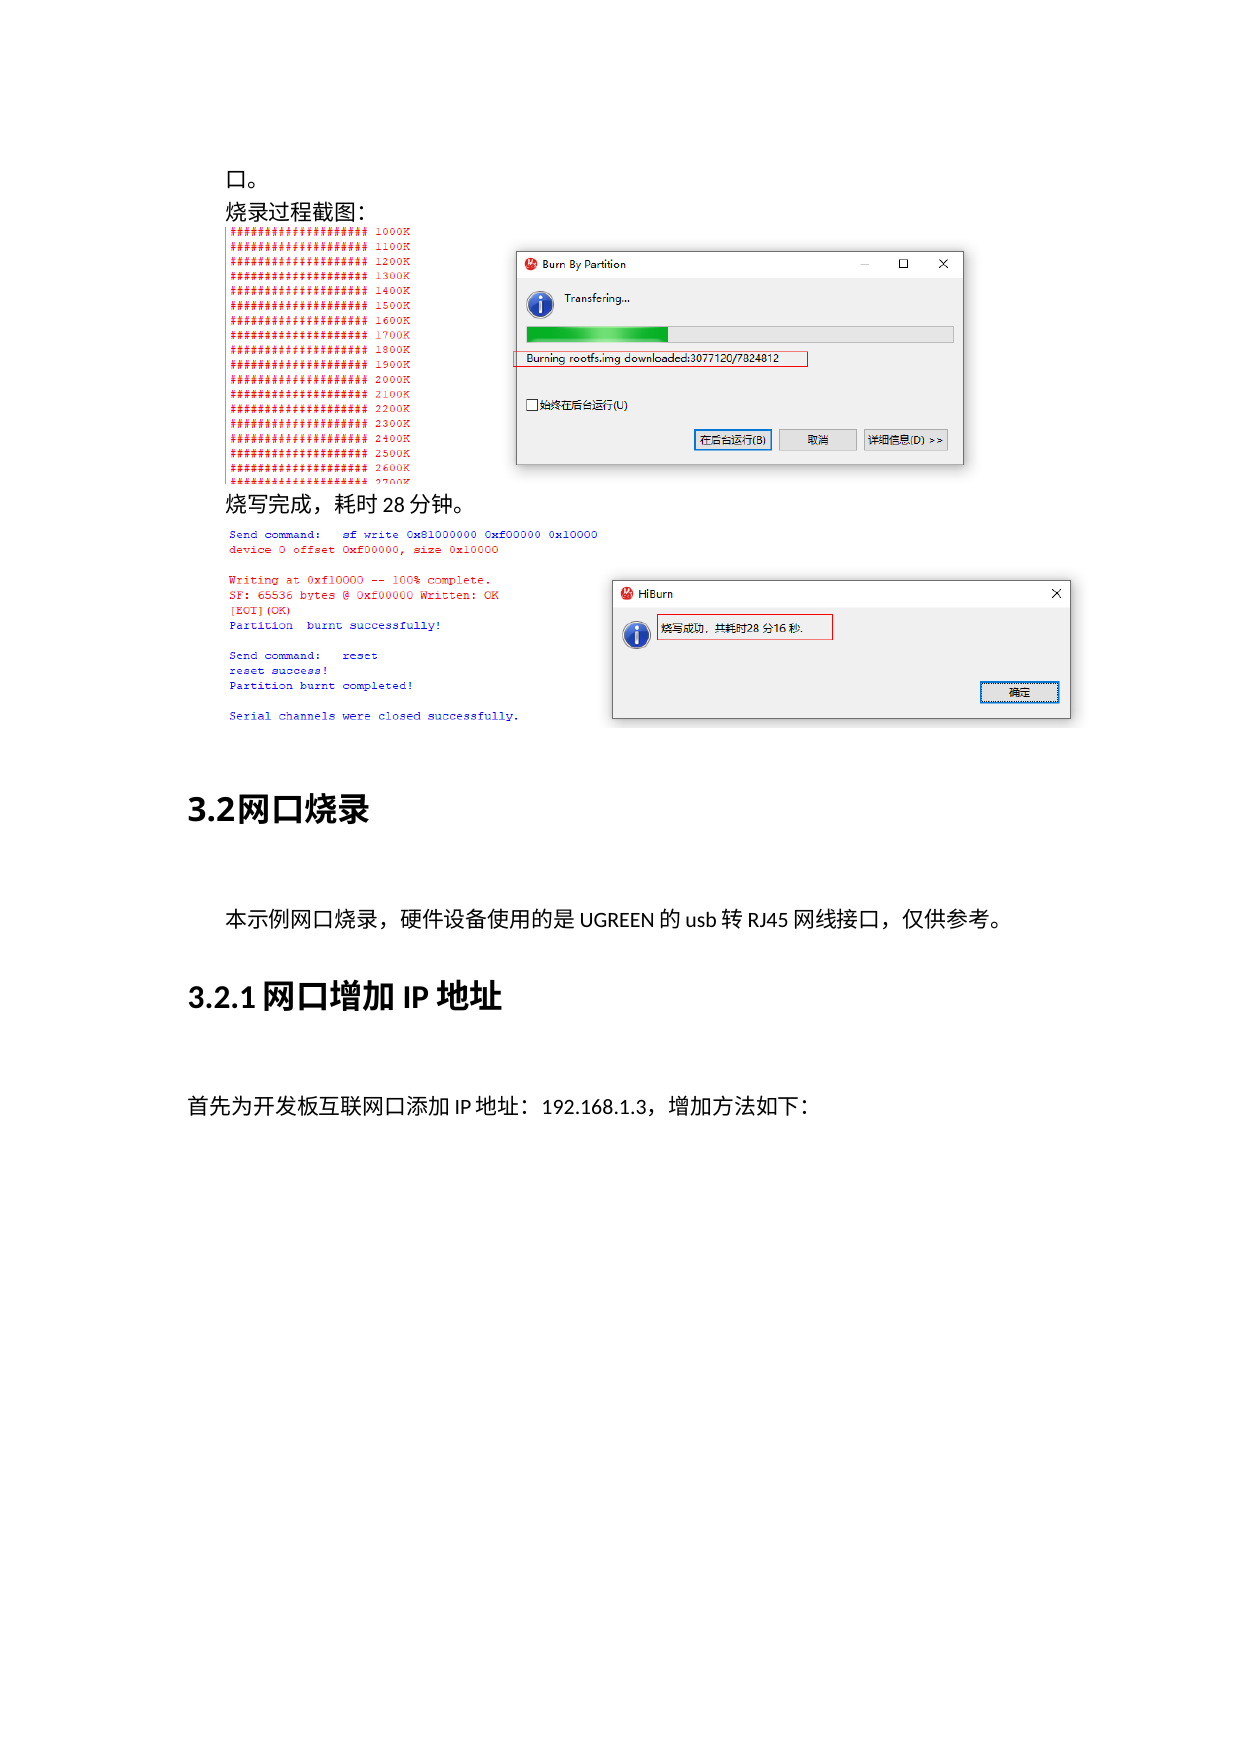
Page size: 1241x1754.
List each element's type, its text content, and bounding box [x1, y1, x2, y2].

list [225, 162, 1053, 194]
text 首先为开发板互联网口添加IP地址：192.168.1.3，增加方法如下： [187, 1088, 1053, 1121]
picture [225, 519, 1091, 728]
subtitle 网口增加IP地址 [187, 961, 1053, 1026]
subtitle 网口烧录 [187, 774, 1053, 839]
list 烧写完成，耗时28分钟。 [225, 487, 1053, 519]
list 本示例网口烧录，硬件设备使用的是UGREEN的usb转RJ45网线接口，仅供参考。 [225, 901, 1053, 934]
list 烧录过程截图： [225, 194, 1053, 227]
picture [225, 227, 1091, 484]
